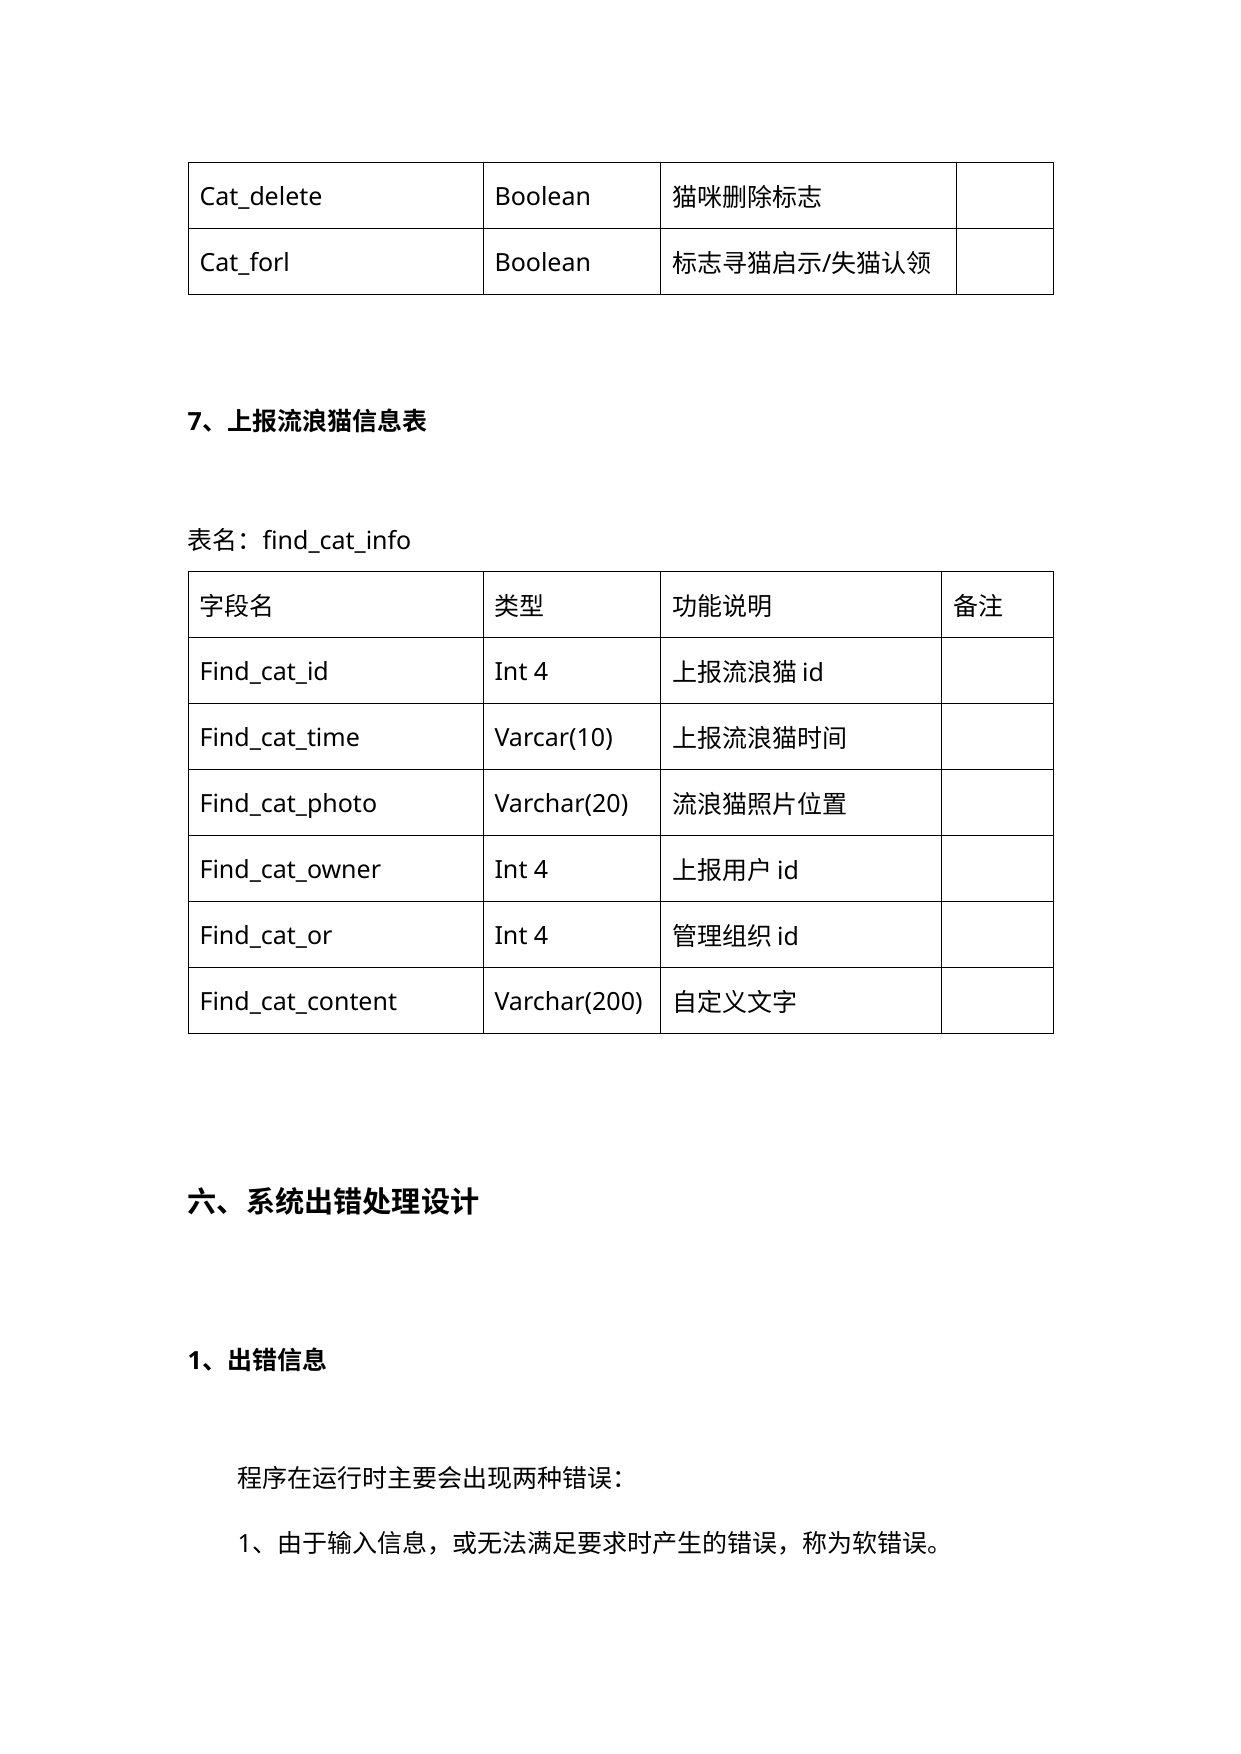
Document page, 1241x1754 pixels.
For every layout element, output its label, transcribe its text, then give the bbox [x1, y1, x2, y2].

table_header 字段名 [189, 572, 483, 637]
table_cell [942, 902, 1053, 967]
table_cell Find_cat_or [189, 902, 483, 967]
table_cell [942, 836, 1053, 901]
table_cell Cat_delete [189, 163, 483, 228]
table_cell Int 4 [484, 638, 660, 703]
table_cell Find_cat_owner [189, 836, 483, 901]
subtitle 7、上报流浪猫信息表 [187, 387, 1053, 452]
table_cell Varchar(20) [484, 770, 660, 835]
table_header 备注 [942, 572, 1053, 637]
table_cell 猫咪删除标志 [661, 163, 956, 228]
table_cell [957, 163, 1053, 228]
table_header 类型 [484, 572, 660, 637]
table_cell [942, 638, 1053, 703]
table_cell Varchar(200) [484, 968, 660, 1033]
table_cell 流浪猫照片位置 [661, 770, 941, 835]
table_cell 自定义文字 [661, 968, 941, 1033]
table_cell Varcar(10) [484, 704, 660, 769]
table_cell 标志寻猫启示/失猫认领 [661, 229, 956, 294]
table_cell Int 4 [484, 836, 660, 901]
table_cell 管理组织id [661, 902, 941, 967]
table_cell Boolean [484, 163, 660, 228]
table_cell Find_cat_photo [189, 770, 483, 835]
table_cell [942, 770, 1053, 835]
subtitle 六、系统出错处理设计 [187, 1167, 1053, 1232]
text 程序在运行时主要会出现两种错误： [187, 1444, 1053, 1509]
table_cell Boolean [484, 229, 660, 294]
table_cell 上报用户id [661, 836, 941, 901]
subtitle 1、出错信息 [187, 1326, 1053, 1391]
table_cell Find_cat_content [189, 968, 483, 1033]
text 1、由于输入信息，或无法满足要求时产生的错误，称为软错误。 [187, 1509, 1053, 1574]
table_cell Cat_forl [189, 229, 483, 294]
text 表名：find_cat_info [187, 506, 1053, 571]
table_header 功能说明 [661, 572, 941, 637]
table_cell Find_cat_id [189, 638, 483, 703]
table_cell Int 4 [484, 902, 660, 967]
table_cell 上报流浪猫id [661, 638, 941, 703]
table_cell [957, 229, 1053, 294]
table_cell [942, 968, 1053, 1033]
table_cell Find_cat_time [189, 704, 483, 769]
table_cell 上报流浪猫时间 [661, 704, 941, 769]
table_cell [942, 704, 1053, 769]
